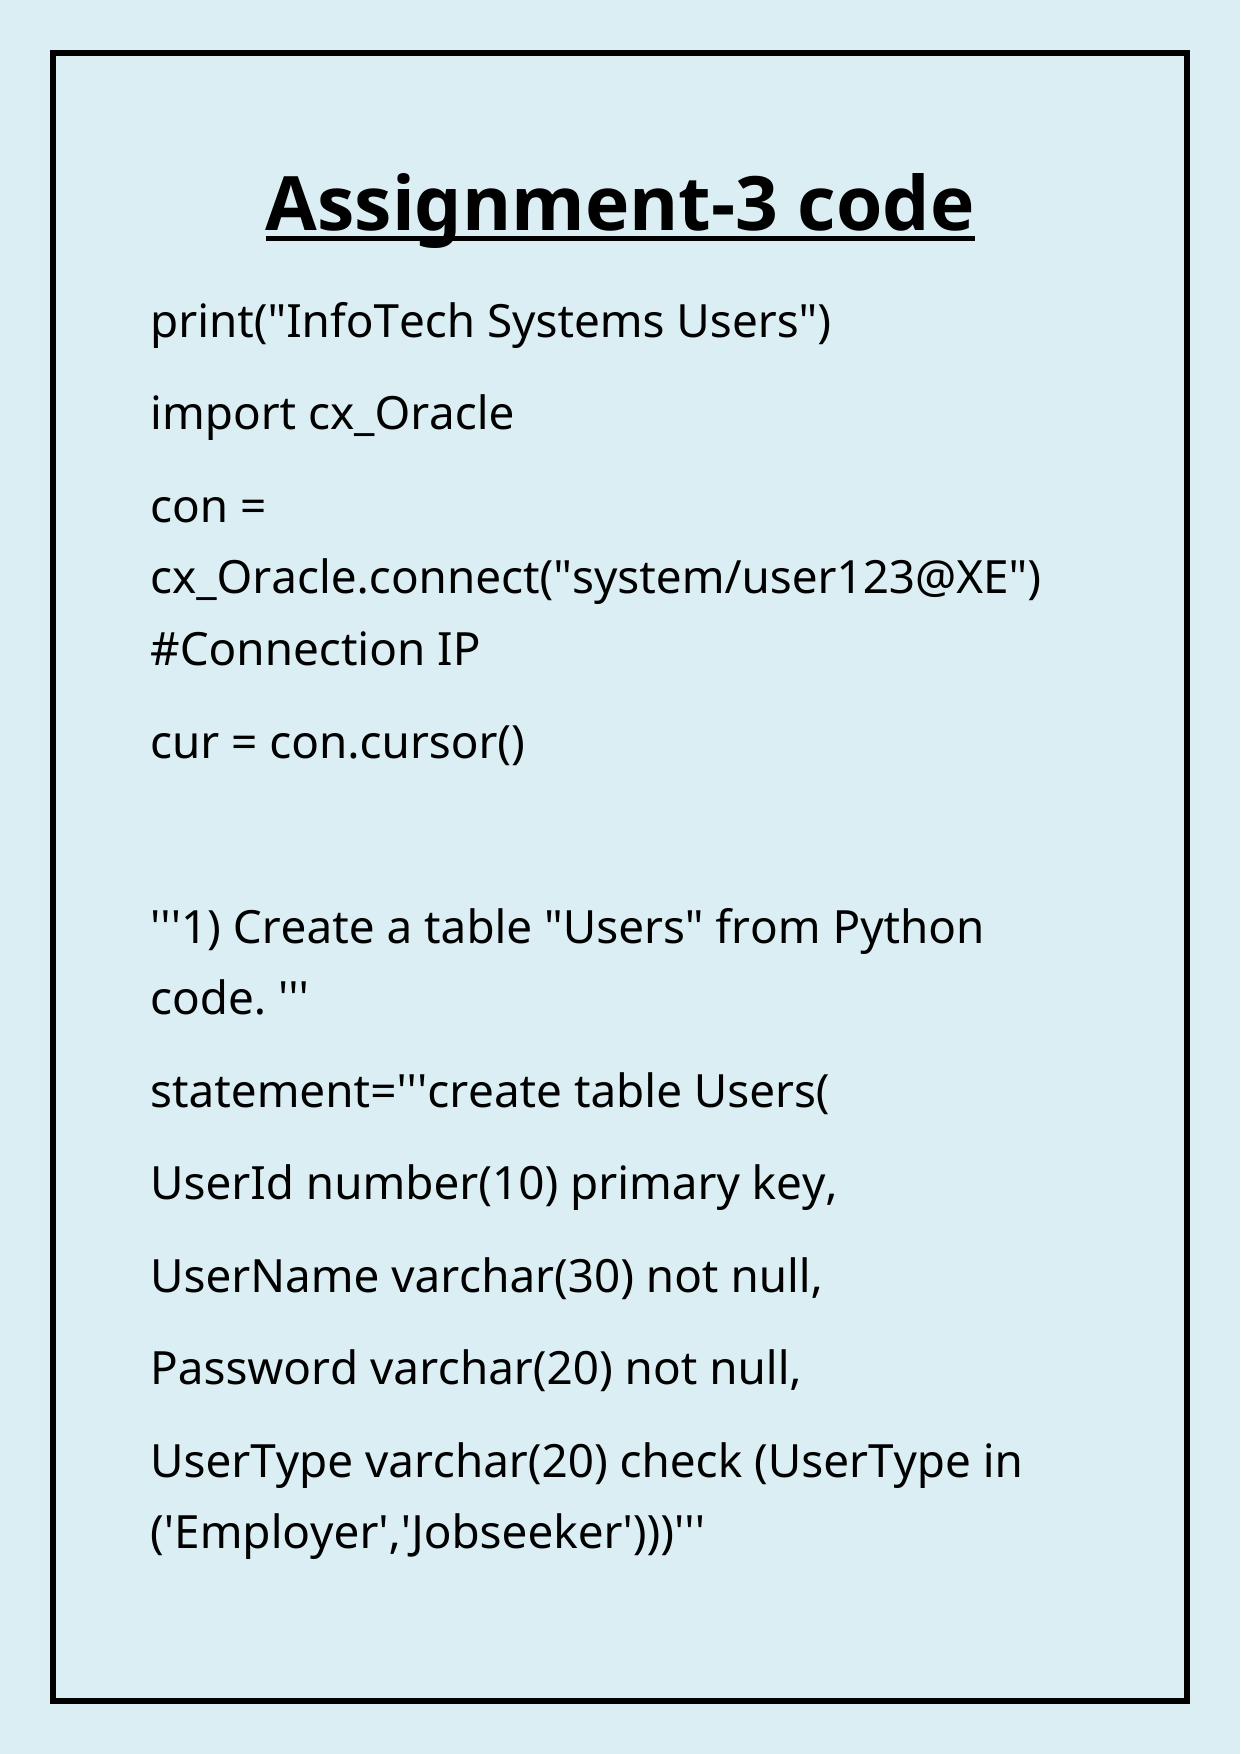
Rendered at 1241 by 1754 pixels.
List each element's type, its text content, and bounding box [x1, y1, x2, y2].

text UserName varchar(30) not null, [150, 1243, 1090, 1306]
text Assignment-3 code [150, 150, 1090, 252]
text con = cx_Oracle.connect("system/user123@XE") #Connection IP [150, 473, 1090, 679]
text UserId number(10) primary key, [150, 1151, 1090, 1213]
text import cx_Oracle [150, 381, 1090, 443]
text statement='''create table Users( [150, 1058, 1090, 1121]
text print("InfoTech Systems Users") [150, 288, 1090, 351]
text '''1) Create a table "Users" from Python code. ''' [150, 894, 1090, 1028]
text Password varchar(20) not null, [150, 1336, 1090, 1398]
text UserType varchar(20) check (UserType in ('Employer','Jobseeker')))''' [150, 1428, 1090, 1562]
text cur = con.cursor() [150, 709, 1090, 772]
